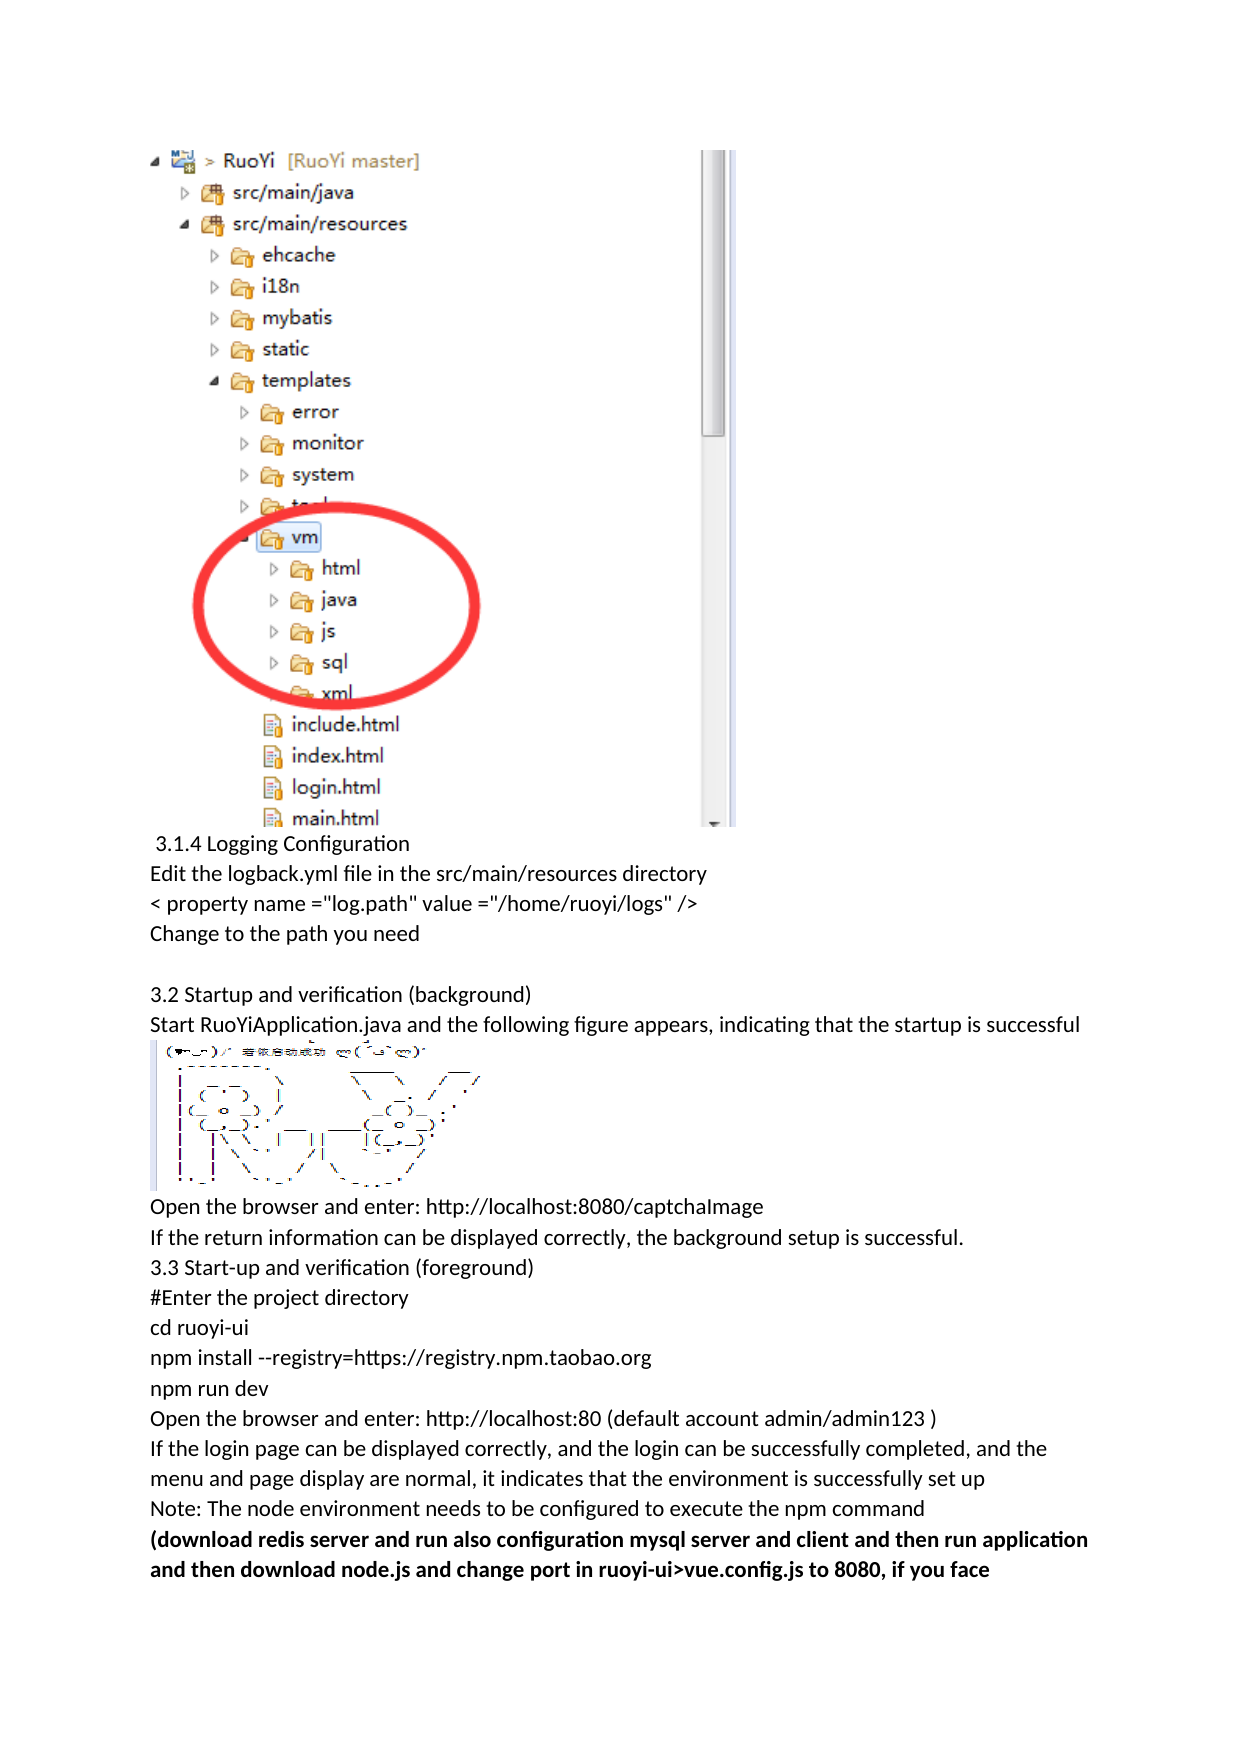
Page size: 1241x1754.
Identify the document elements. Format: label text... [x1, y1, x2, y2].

text 3.2 Startup and verification (background) [150, 980, 1090, 1008]
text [150, 1525, 1090, 1583]
text Start RuoYiApplication.java and the following figure appears, indicating that the startup is successful [150, 1010, 1090, 1038]
text < property name ="log.path" value ="/home/ruoyi/logs" /> [150, 889, 1090, 917]
text cd ruoyi-ui [150, 1313, 1090, 1341]
picture [150, 150, 736, 827]
text 3.1.4 Logging Configuration [150, 829, 1090, 857]
picture [150, 1040, 521, 1191]
text Note: The node environment needs to be configured to execute the npm command [150, 1494, 1090, 1522]
text Open the browser and enter: http://localhost:80 (default account admin/admin123 ) [150, 1404, 1090, 1432]
text Change to the path you need [150, 919, 1090, 947]
text If the login page can be displayed correctly, and the login can be successfully completed, and the menu and page display are normal, it indicates that the environment is successfully set up [150, 1434, 1090, 1492]
text If the return information can be displayed correctly, the background setup is successful. [150, 1223, 1090, 1251]
text npm run dev [150, 1374, 1090, 1402]
text #Enter the project directory [150, 1283, 1090, 1311]
text npm install --registry=https://registry.npm.taobao.org [150, 1343, 1090, 1371]
text Edit the logback.yml file in the src/main/resources directory [150, 859, 1090, 887]
text Open the browser and enter: http://localhost:8080/captchaImage [150, 1192, 1090, 1220]
text 3.3 Start-up and verification (foreground) [150, 1253, 1090, 1281]
